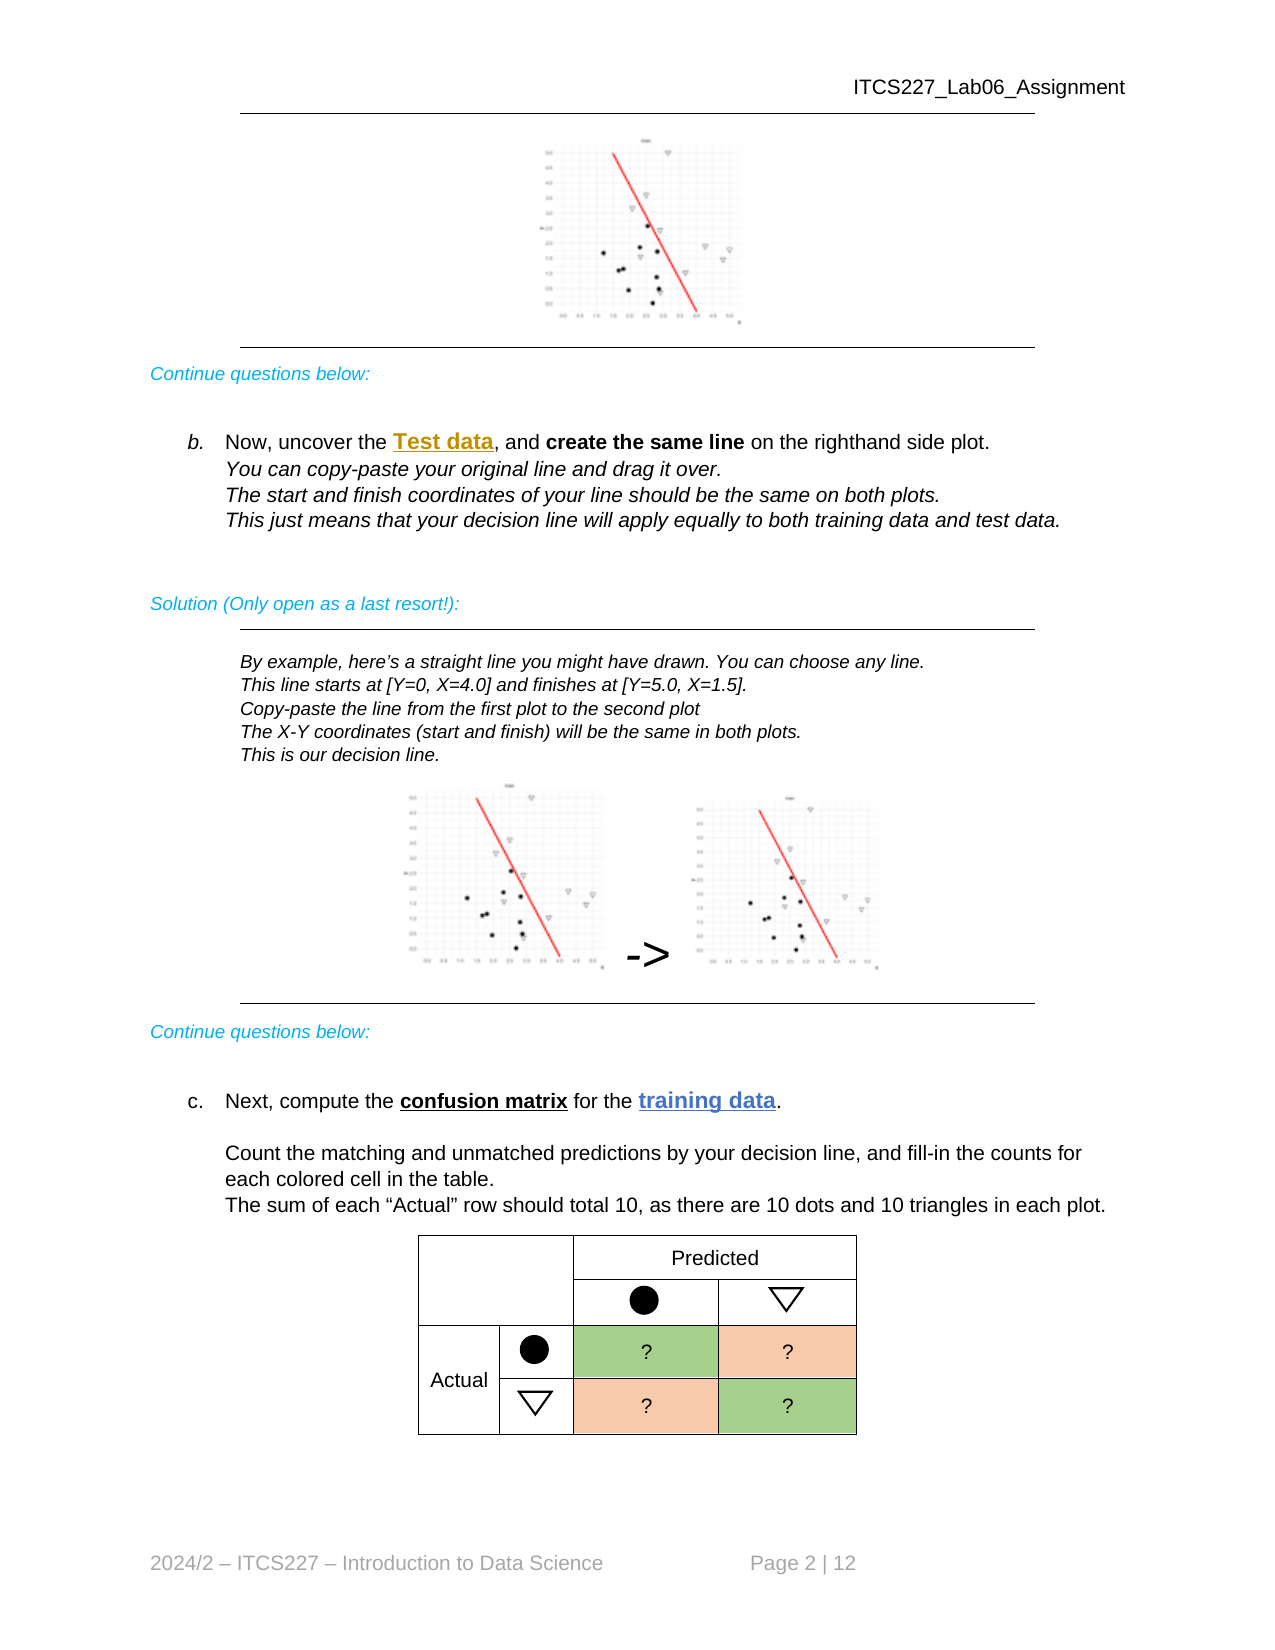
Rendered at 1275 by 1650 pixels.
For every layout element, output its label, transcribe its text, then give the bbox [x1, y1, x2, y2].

table_cell [574, 1280, 718, 1325]
picture [396, 779, 606, 972]
table_cell [719, 1280, 856, 1325]
picture [684, 792, 879, 972]
table_cell Actual [419, 1326, 499, 1433]
list Next, compute the confusion matrix for the training data. Count the matching and unmatched predictions by your decision line, and fill-in the counts for each colored cell in the table. The sum of each “Actual” row should total 10, as there are 10 dots and 10 triangles in each plot. [187, 1087, 1125, 1217]
text By example, here’s a straight line you might have drawn. You can choose any line. This line starts at [Y=0, X=4.0] and finishes at [Y=5.0, X=1.5]. Copy-paste the line from the first plot to the second plot The X-Y coordinates (start and finish) will be the same in both plots. This is our decision line. [240, 630, 1035, 758]
table_cell [500, 1379, 573, 1433]
table_cell ? [574, 1326, 718, 1377]
table_header Predicted [574, 1236, 856, 1279]
subtitle Solution (Only open as a last resort!): [150, 593, 1125, 615]
table_cell ? [719, 1379, 856, 1433]
table_cell ? [574, 1379, 718, 1433]
table_header [419, 1236, 573, 1325]
picture [532, 134, 743, 327]
subtitle Continue questions below: [150, 363, 1125, 384]
list Now, uncover the Test data, and create the same line on the righthand side plot. You can copy-paste your original line and drag it over. The start and finish coordinates of your line should be the same on both plots. This just means that your decision line will apply equally to both training data and test data. [187, 428, 1125, 532]
table_cell [500, 1326, 573, 1377]
subtitle Continue questions below: [150, 1021, 1125, 1043]
table_cell ? [719, 1326, 856, 1377]
